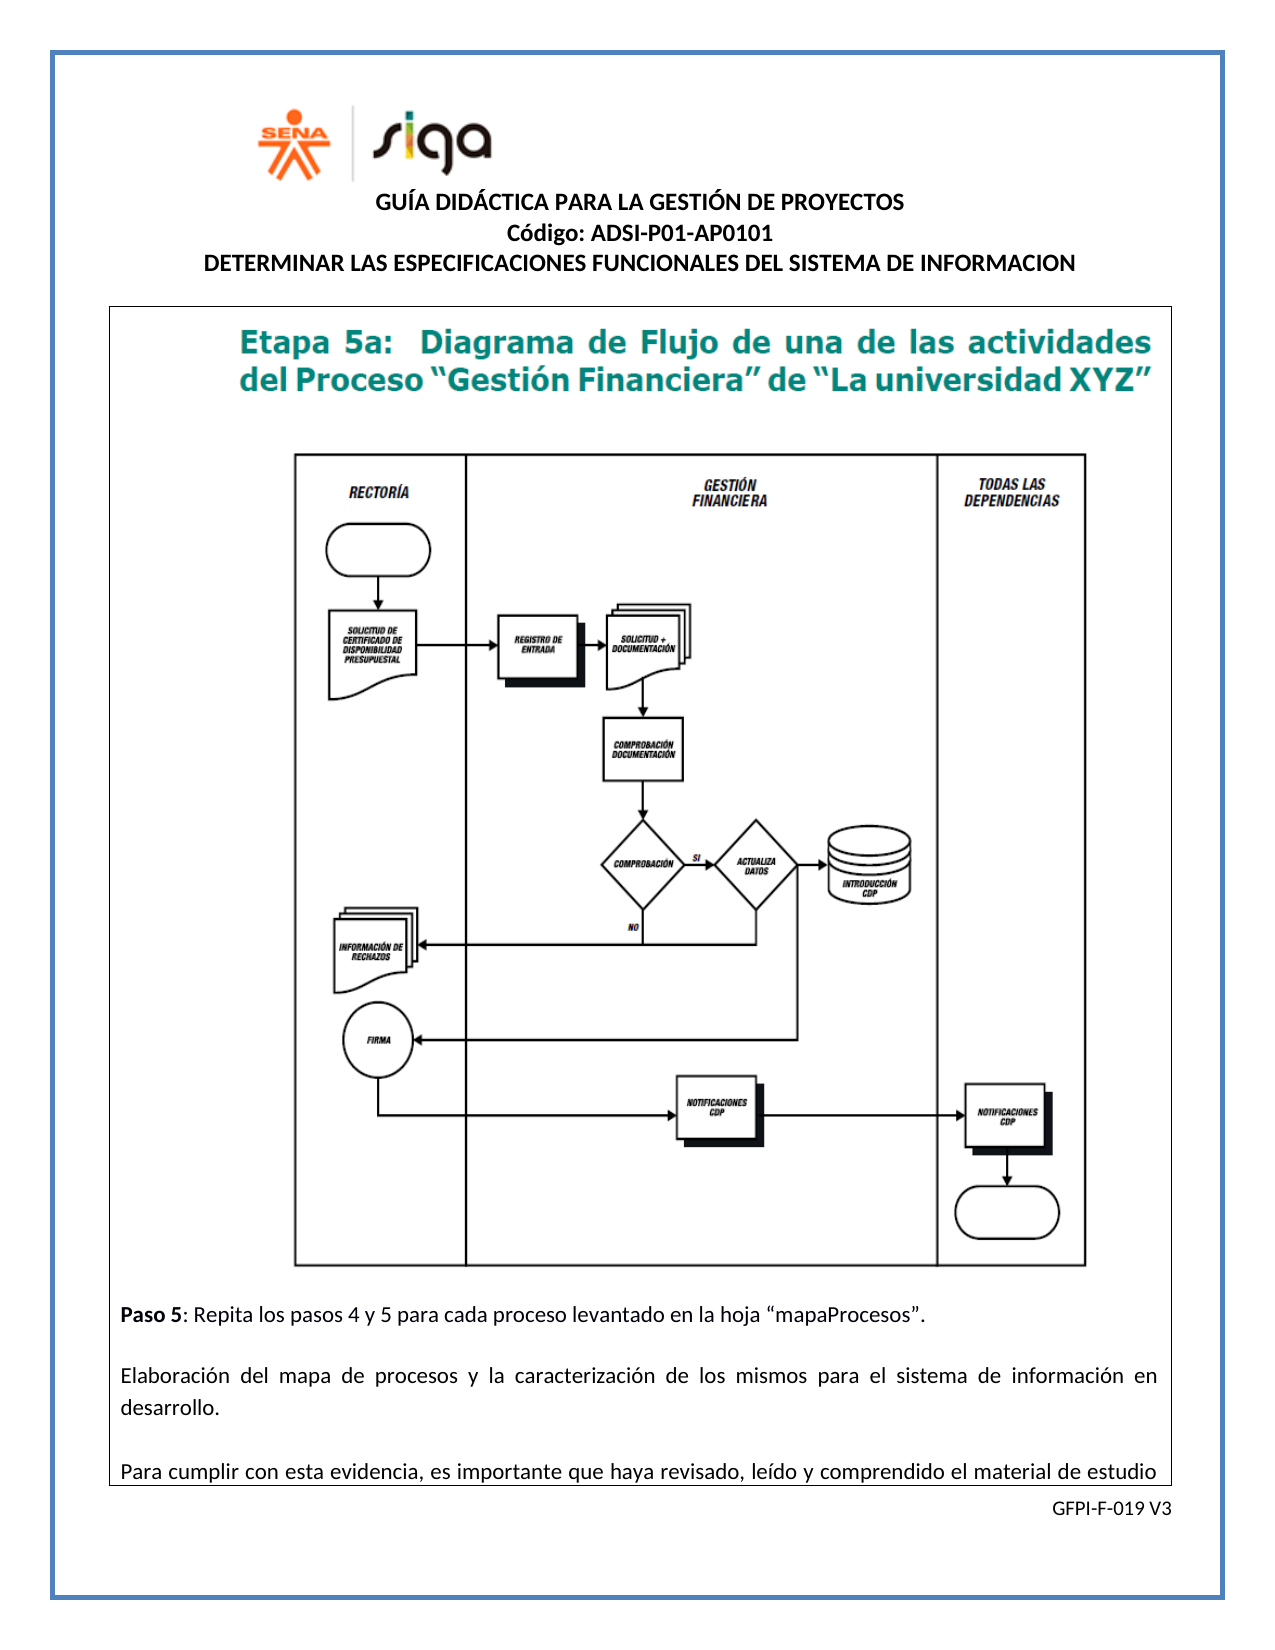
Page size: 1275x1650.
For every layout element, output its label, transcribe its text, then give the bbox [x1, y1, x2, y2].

picture [235, 324, 1159, 1273]
picture [108, 101, 640, 187]
